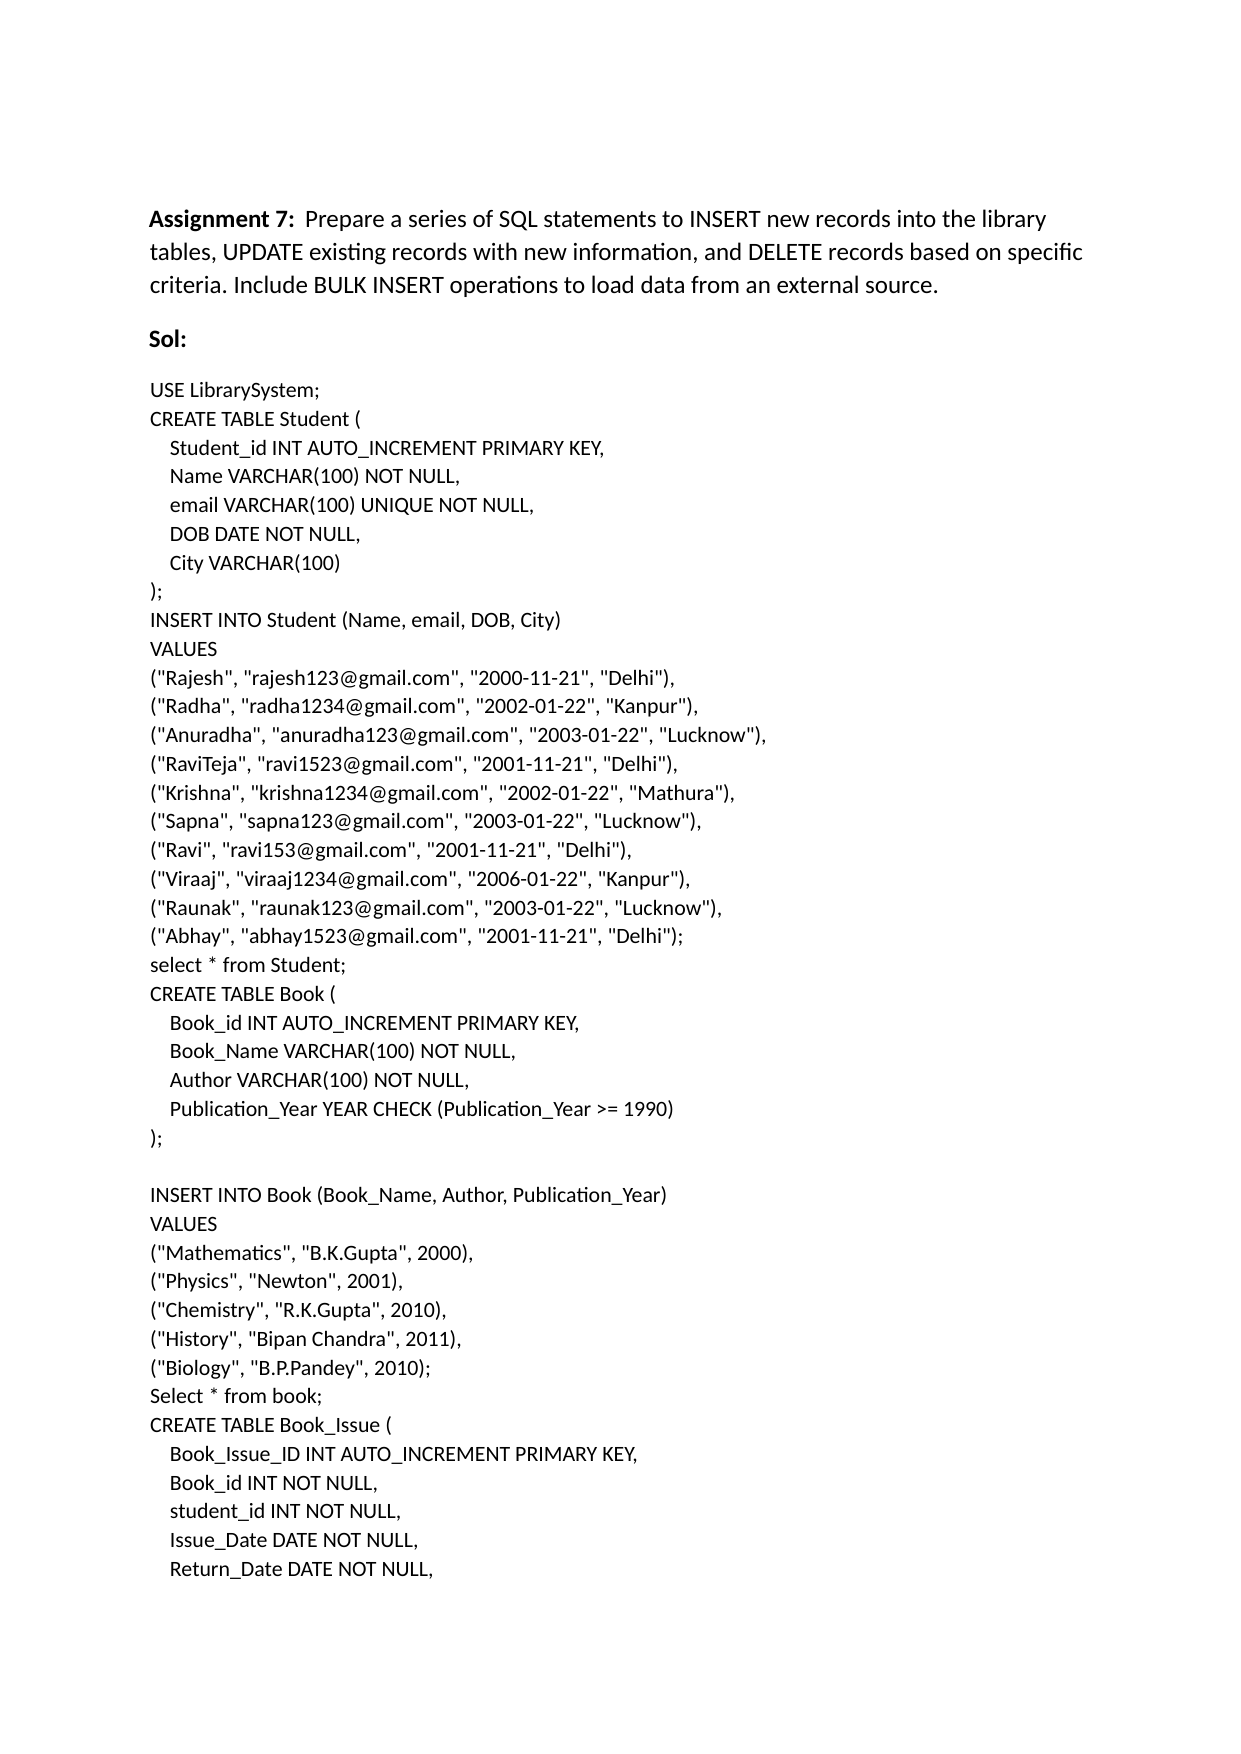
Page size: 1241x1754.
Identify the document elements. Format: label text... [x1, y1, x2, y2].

text ("Anuradha", "anuradha123@gmail.com", "2003-01-22", "Lucknow"), [150, 721, 1090, 748]
text Author VARCHAR(100) NOT NULL, [150, 1066, 1090, 1093]
text ("Abhay", "abhay1523@gmail.com", "2001-11-21", "Delhi"); [150, 923, 1090, 949]
text ("History", "Bipan Chandra", 2011), [150, 1325, 1090, 1352]
text Book_id INT NOT NULL, [150, 1469, 1090, 1496]
text ); [150, 578, 1090, 604]
text ("Radha", "radha1234@gmail.com", "2002-01-22", "Kanpur"), [150, 693, 1090, 719]
text Book_Issue_ID INT AUTO_INCREMENT PRIMARY KEY, [150, 1440, 1090, 1467]
text ); [150, 1124, 1090, 1151]
text select * from Student; [150, 951, 1090, 978]
text Student_id INT AUTO_INCREMENT PRIMARY KEY, [150, 434, 1090, 461]
text ("Raunak", "raunak123@gmail.com", "2003-01-22", "Lucknow"), [150, 894, 1090, 921]
text Publication_Year YEAR CHECK (Publication_Year >= 1990) [150, 1095, 1090, 1122]
text ("Sapna", "sapna123@gmail.com", "2003-01-22", "Lucknow"), [150, 808, 1090, 834]
text INSERT INTO Book (Book_Name, Author, Publication_Year) [150, 1181, 1090, 1208]
text ("Viraaj", "viraaj1234@gmail.com", "2006-01-22", "Kanpur"), [150, 865, 1090, 892]
text ("Chemistry", "R.K.Gupta", 2010), [150, 1296, 1090, 1323]
text VALUES [150, 635, 1090, 662]
text Book_Name VARCHAR(100) NOT NULL, [150, 1038, 1090, 1064]
text ("Physics", "Newton", 2001), [150, 1268, 1090, 1294]
text INSERT INTO Student (Name, email, DOB, City) [150, 606, 1090, 633]
text CREATE TABLE Book ( [150, 980, 1090, 1007]
text Name VARCHAR(100) NOT NULL, [150, 463, 1090, 489]
text Issue_Date DATE NOT NULL, [150, 1526, 1090, 1553]
text USE LibrarySystem; [150, 376, 1090, 403]
text Assignment 7: Prepare a series of SQL statements to INSERT new records into the library tables, UPDATE existing records with new information, and DELETE records based on specific criteria. Include BULK INSERT operations to load data from an external source. [148, 203, 1089, 300]
text Sol: [148, 323, 1089, 353]
text CREATE TABLE Student ( [150, 405, 1090, 432]
text student_id INT NOT NULL, [150, 1498, 1090, 1524]
text VALUES [150, 1210, 1090, 1237]
text ("Mathematics", "B.K.Gupta", 2000), [150, 1239, 1090, 1266]
text ("Krishna", "krishna1234@gmail.com", "2002-01-22", "Mathura"), [150, 779, 1090, 806]
text email VARCHAR(100) UNIQUE NOT NULL, [150, 491, 1090, 518]
text Book_id INT AUTO_INCREMENT PRIMARY KEY, [150, 1009, 1090, 1036]
text ("Biology", "B.P.Pandey", 2010); [150, 1354, 1090, 1381]
text ("Rajesh", "rajesh123@gmail.com", "2000-11-21", "Delhi"), [150, 664, 1090, 691]
text ("Ravi", "ravi153@gmail.com", "2001-11-21", "Delhi"), [150, 836, 1090, 863]
text City VARCHAR(100) [150, 549, 1090, 576]
text DOB DATE NOT NULL, [150, 520, 1090, 547]
text ("RaviTeja", "ravi1523@gmail.com", "2001-11-21", "Delhi"), [150, 750, 1090, 777]
text Select * from book; [150, 1383, 1090, 1409]
text Return_Date DATE NOT NULL, [150, 1555, 1090, 1582]
text CREATE TABLE Book_Issue ( [150, 1411, 1090, 1438]
